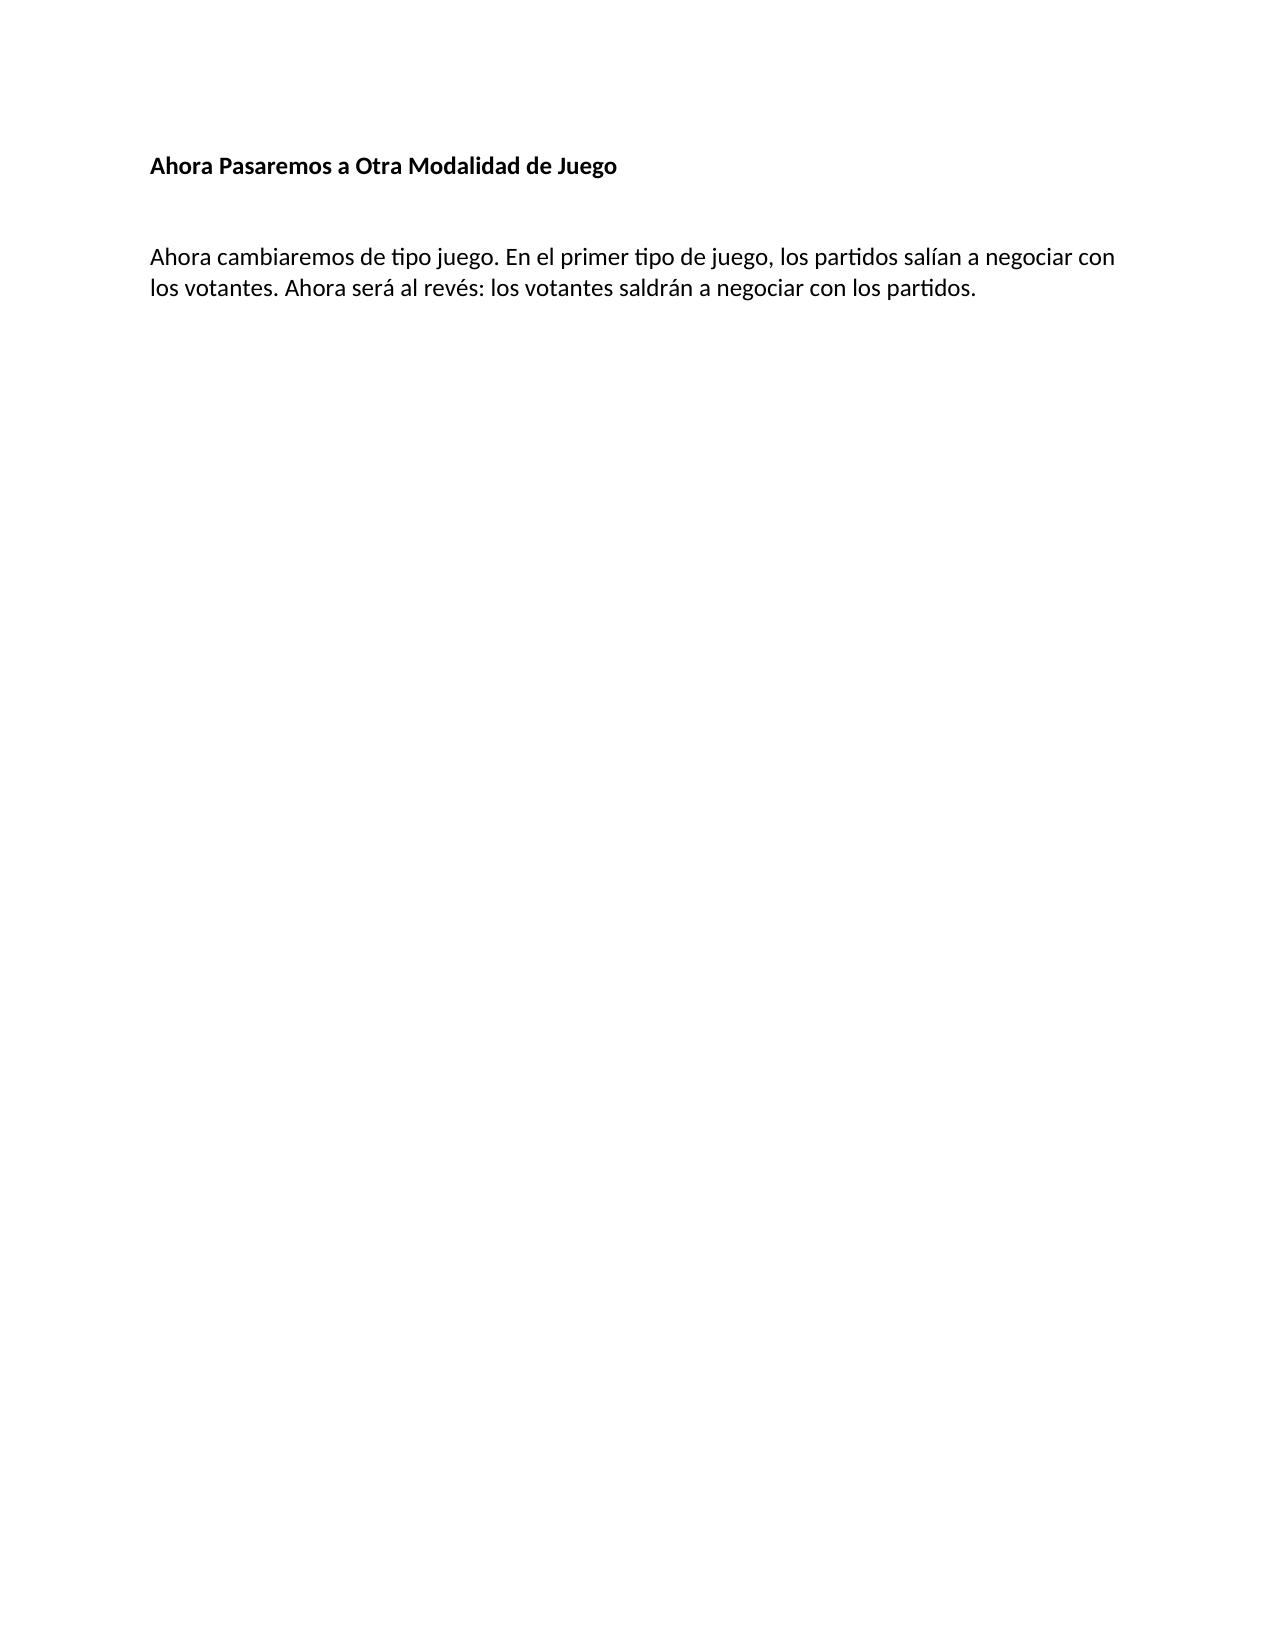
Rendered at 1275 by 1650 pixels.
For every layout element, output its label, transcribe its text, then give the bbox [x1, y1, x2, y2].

text Ahora Pasaremos a Otra Modalidad de Juego [150, 150, 1125, 181]
text Ahora cambiaremos de tipo juego. En el primer tipo de juego, los partidos salían a negociar con los votantes. Ahora será al revés: los votantes saldrán a negociar con los partidos. [150, 242, 1125, 303]
